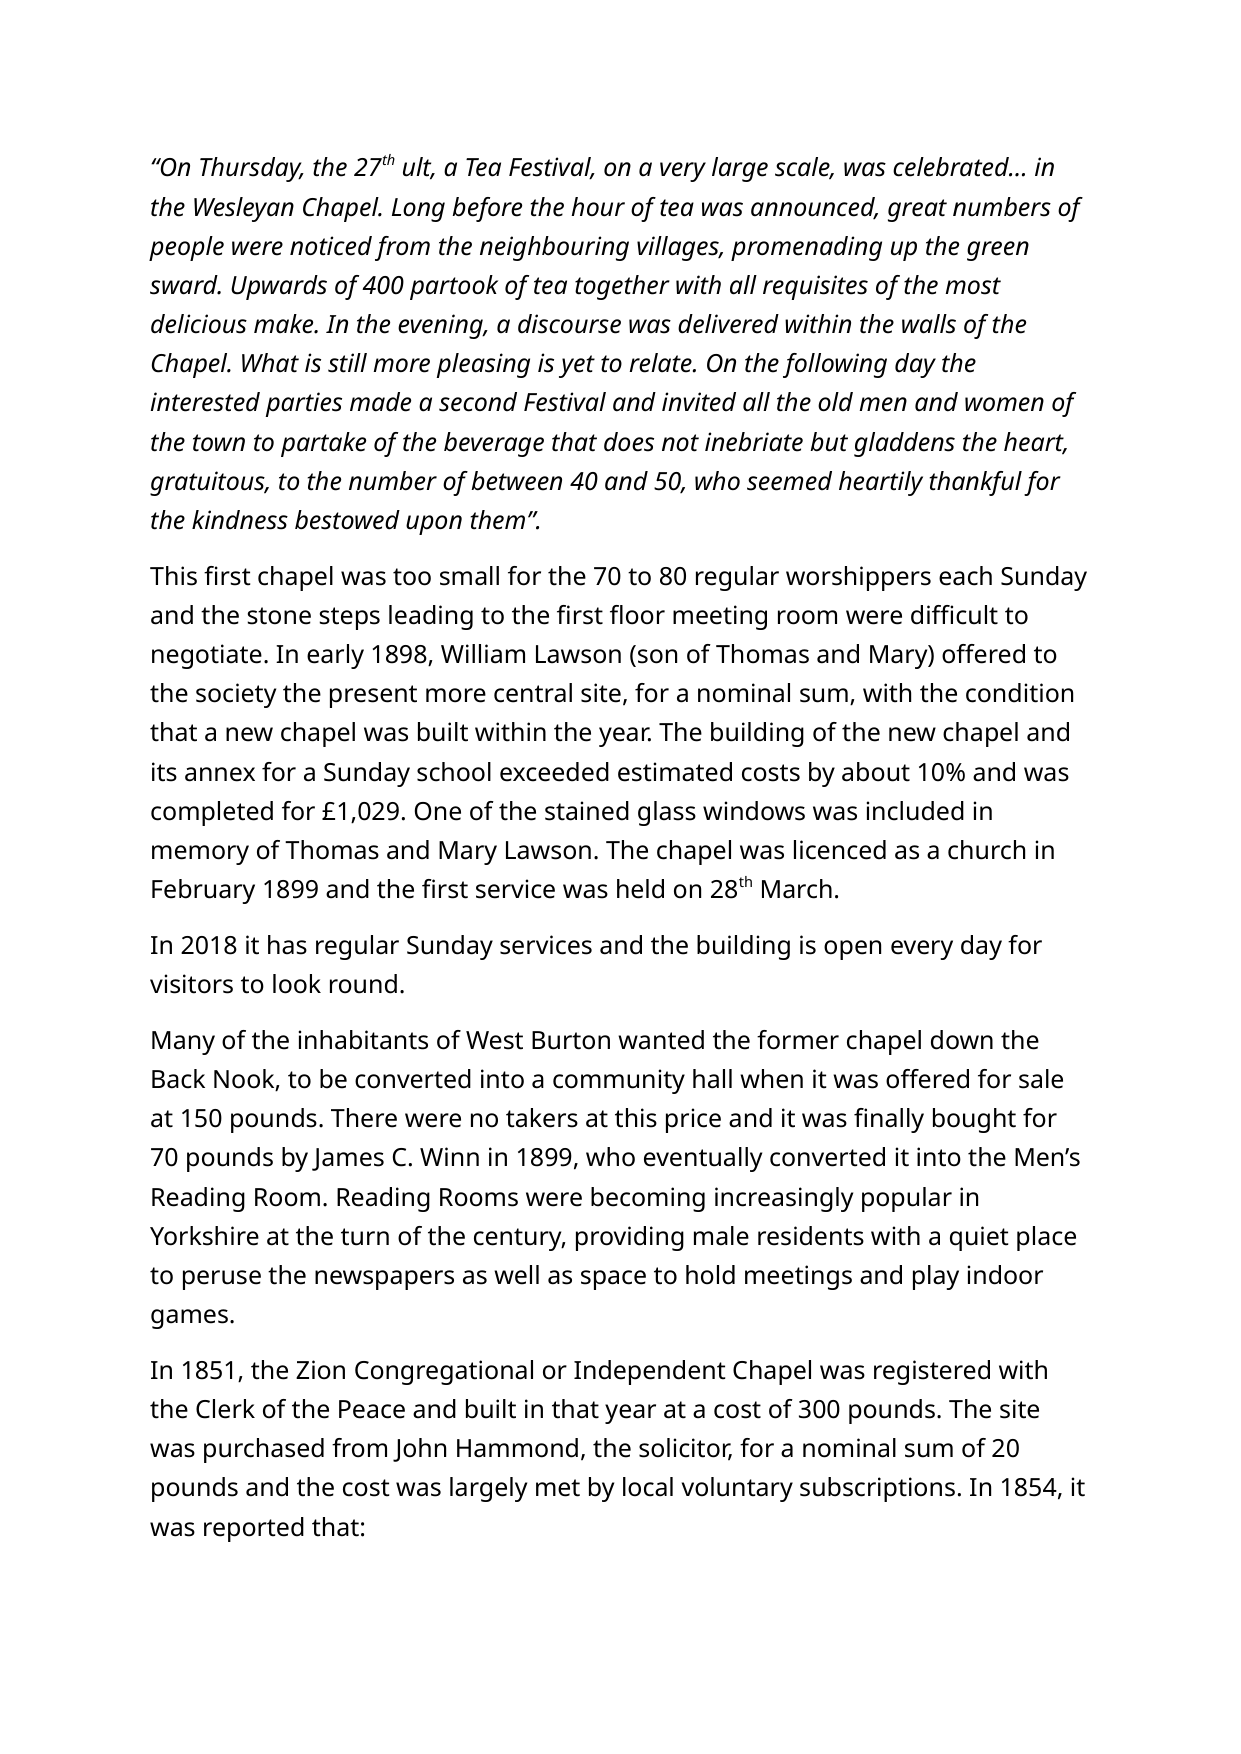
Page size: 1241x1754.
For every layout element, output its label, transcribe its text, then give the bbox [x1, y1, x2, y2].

text Many of the inhabitants of West Burton wanted the former chapel down the Back Nook, to be converted into a community hall when it was offered for sale at 150 pounds. There were no takers at this price and it was finally bought for 70 pounds by James C. Winn in 1899, who eventually converted it into the Men’s Reading Room. Reading Rooms were becoming increasingly popular in Yorkshire at the turn of the century, providing male residents with a quiet place to peruse the newspapers as well as space to hold meetings and play indoor games. [150, 1022, 1090, 1331]
text This first chapel was too small for the 70 to 80 regular worshippers each Sunday and the stone steps leading to the first floor meeting room were difficult to negotiate. In early 1898, William Lawson (son of Thomas and Mary) offered to the society the present more central site, for a nominal sum, with the condition that a new chapel was built within the year. The building of the new chapel and its annex for a Sunday school exceeded estimated costs by about 10% and was completed for £1,029. One of the stained glass windows was included in memory of Thomas and Mary Lawson. The chapel was licenced as a church in February 1899 and the first service was held on 28th March. [150, 558, 1090, 906]
text In 1851, the Zion Congregational or Independent Chapel was registered with the Clerk of the Peace and built in that year at a cost of 300 pounds. The site was purchased from John Hammond, the solicitor, for a nominal sum of 20 pounds and the cost was largely met by local voluntary subscriptions. In 1854, it was reported that: [150, 1352, 1090, 1543]
text In 2018 it has regular Sunday services and the building is open every day for visitors to look round. [150, 927, 1090, 1001]
text “On Thursday, the 27th ult, a Tea Festival, on a very large scale, was celebrated… in the Wesleyan Chapel. Long before the hour of tea was announced, great numbers of people were noticed from the neighbouring villages, promenading up the green sward. Upwards of 400 partook of tea together with all requisites of the most delicious make. In the evening, a discourse was delivered within the walls of the Chapel. What is still more pleasing is yet to relate. On the following day the interested parties made a second Festival and invited all the old men and women of the town to partake of the beverage that does not inebriate but gladdens the heart, gratuitous, to the number of between 40 and 50, who seemed heartily thankful for the kindness bestowed upon them”. [150, 150, 1090, 537]
